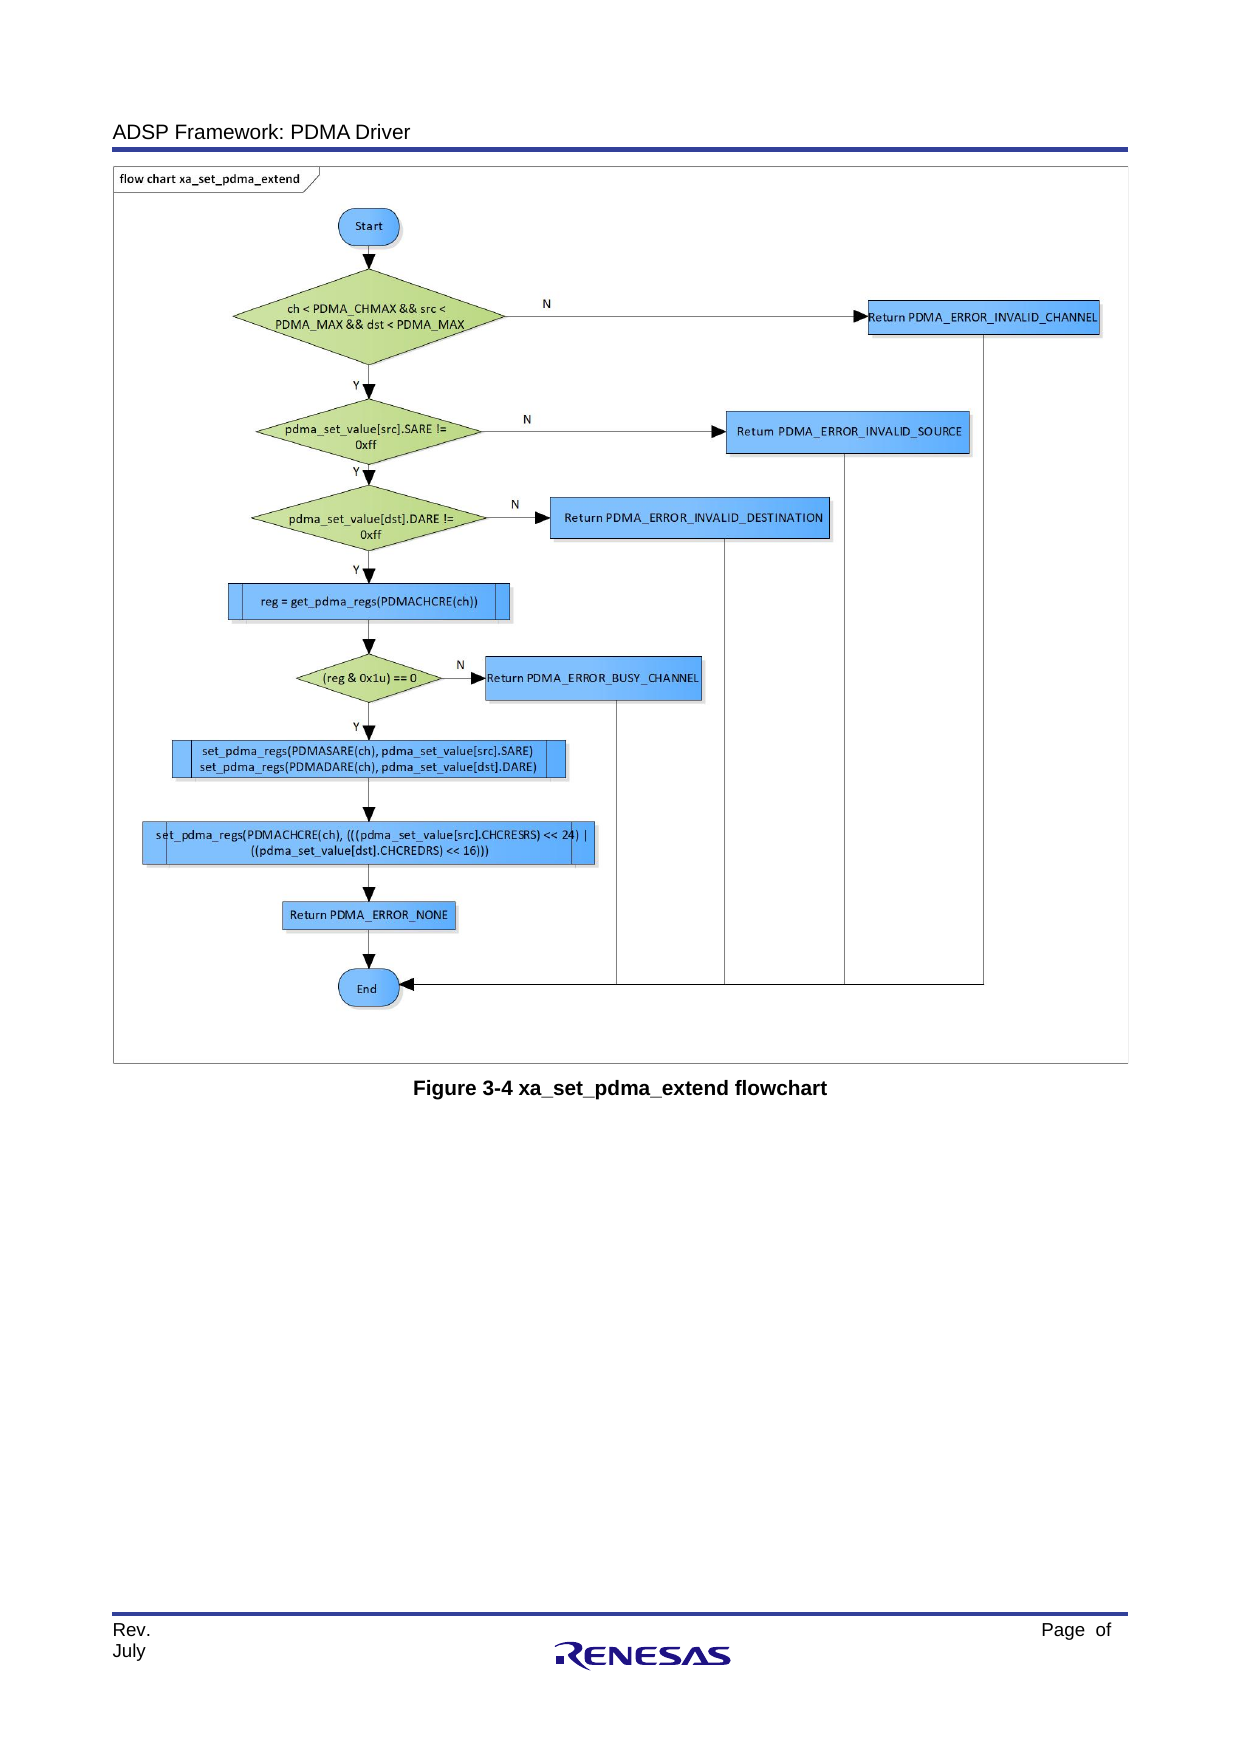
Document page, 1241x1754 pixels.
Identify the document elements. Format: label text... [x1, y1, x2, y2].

picture [112, 165, 1129, 1064]
